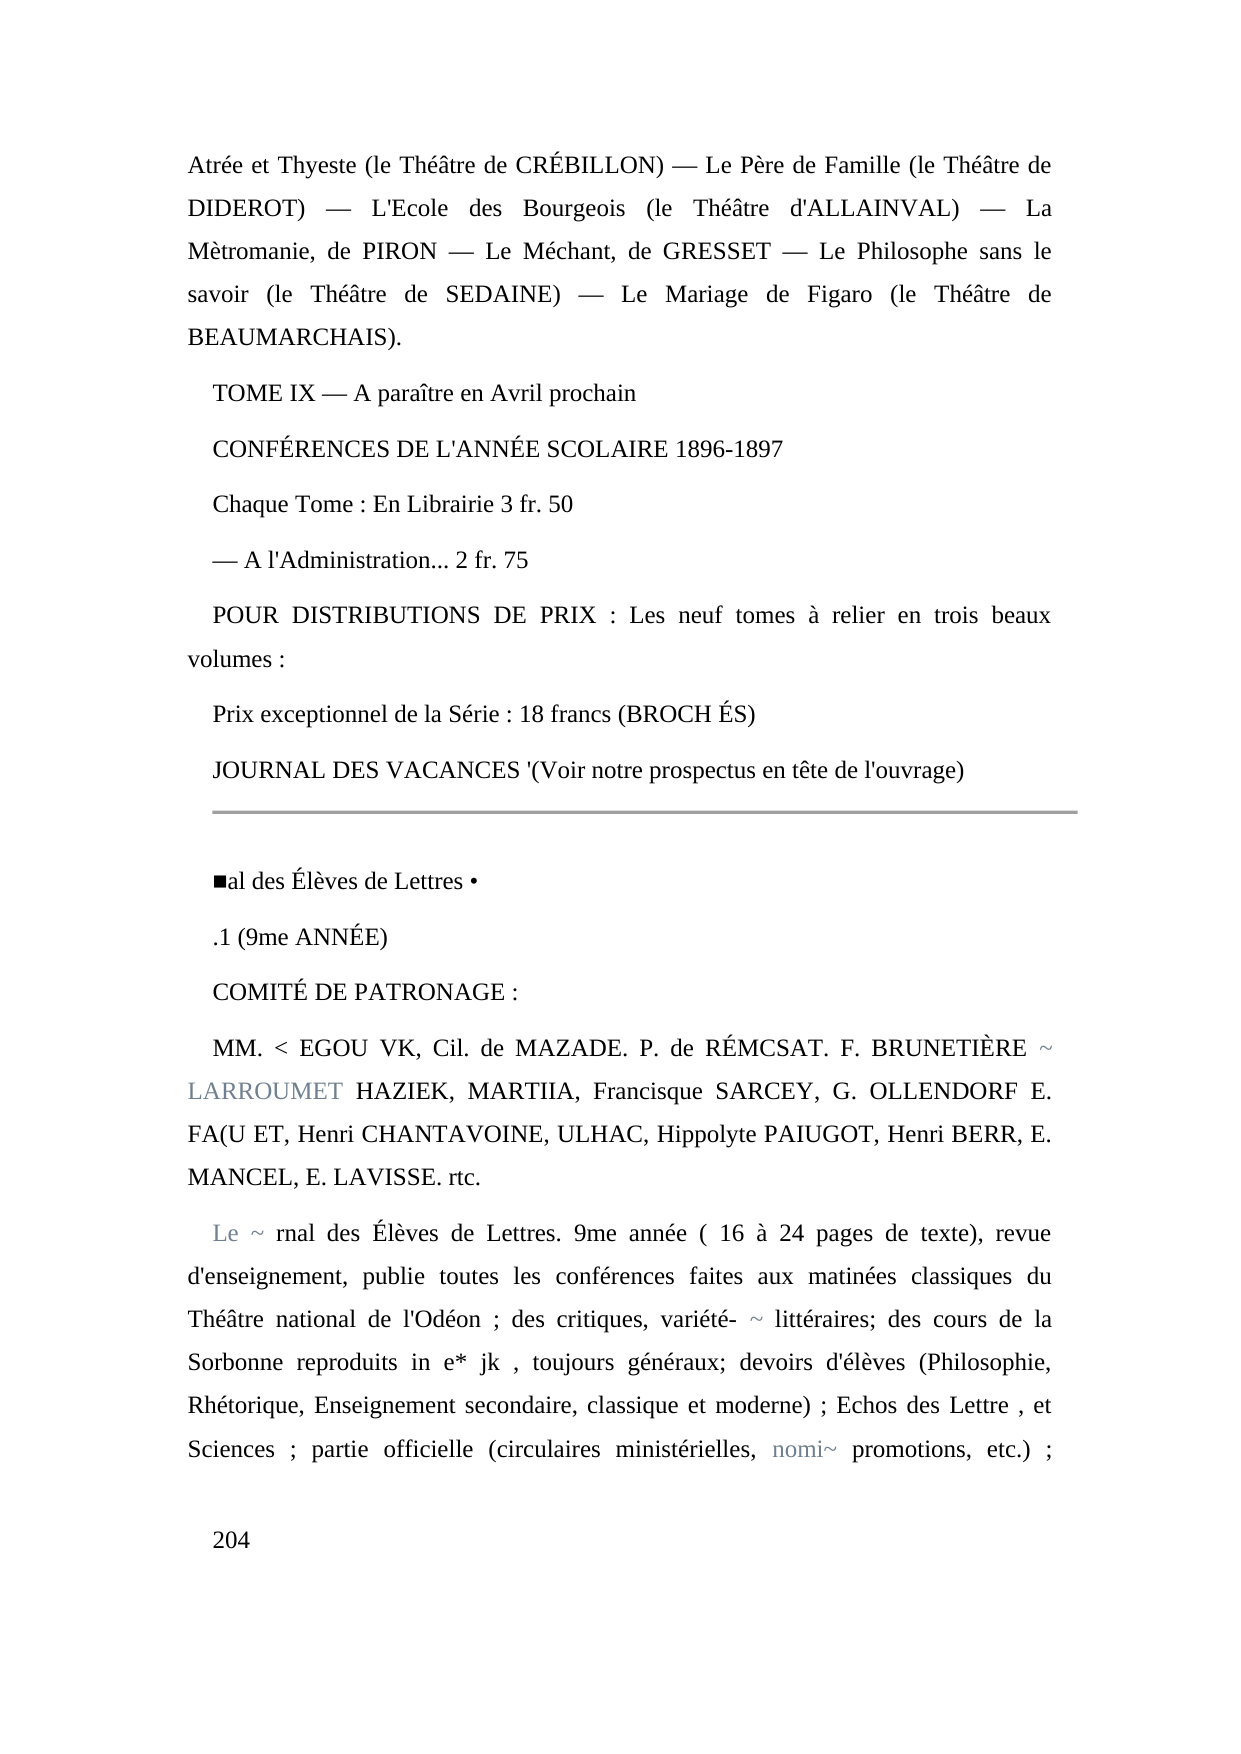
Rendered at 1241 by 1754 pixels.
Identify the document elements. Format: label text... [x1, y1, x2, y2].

text JOURNAL DES VACANCES '(Voir notre prospectus en tête de l'ouvrage) [187, 755, 1053, 784]
text Prix exceptionnel de la Série : 18 francs (BROCH ÉS) [187, 699, 1053, 728]
text CONFÉRENCES DE L'ANNÉE SCOLAIRE 1896-1897 [187, 434, 1053, 462]
text MM. < EGOU VK, Cil. de MAZADE. P. de RÉMCSAT. F. BRUNETIÈRE ~ LARROUMET HAZIEK, MARTIIA, Francisque SARCEY, G. OLLENDORF E. FA(U ET, Henri CHANTAVOINE, ULHAC, Hippolyte PAIUGOT, Henri BERR, E. MANCEL, E. LAVISSE. rtc. [187, 1033, 1053, 1191]
text POUR DISTRIBUTIONS DE PRIX : Les neuf tomes à relier en trois beaux volumes : [187, 601, 1053, 672]
text ■al des Élèves de Lettres • [187, 866, 1053, 895]
text COMITÉ DE PATRONAGE : [187, 977, 1053, 1006]
text .1 (9me ANNÉE) [187, 922, 1053, 951]
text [187, 1218, 1053, 1462]
text — A l'Administration... 2 fr. 75 [187, 545, 1053, 574]
text Chaque Tome : En Librairie 3 fr. 50 [187, 489, 1053, 518]
text TOME IX — A paraître en Avril prochain [187, 378, 1053, 407]
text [187, 150, 1053, 351]
